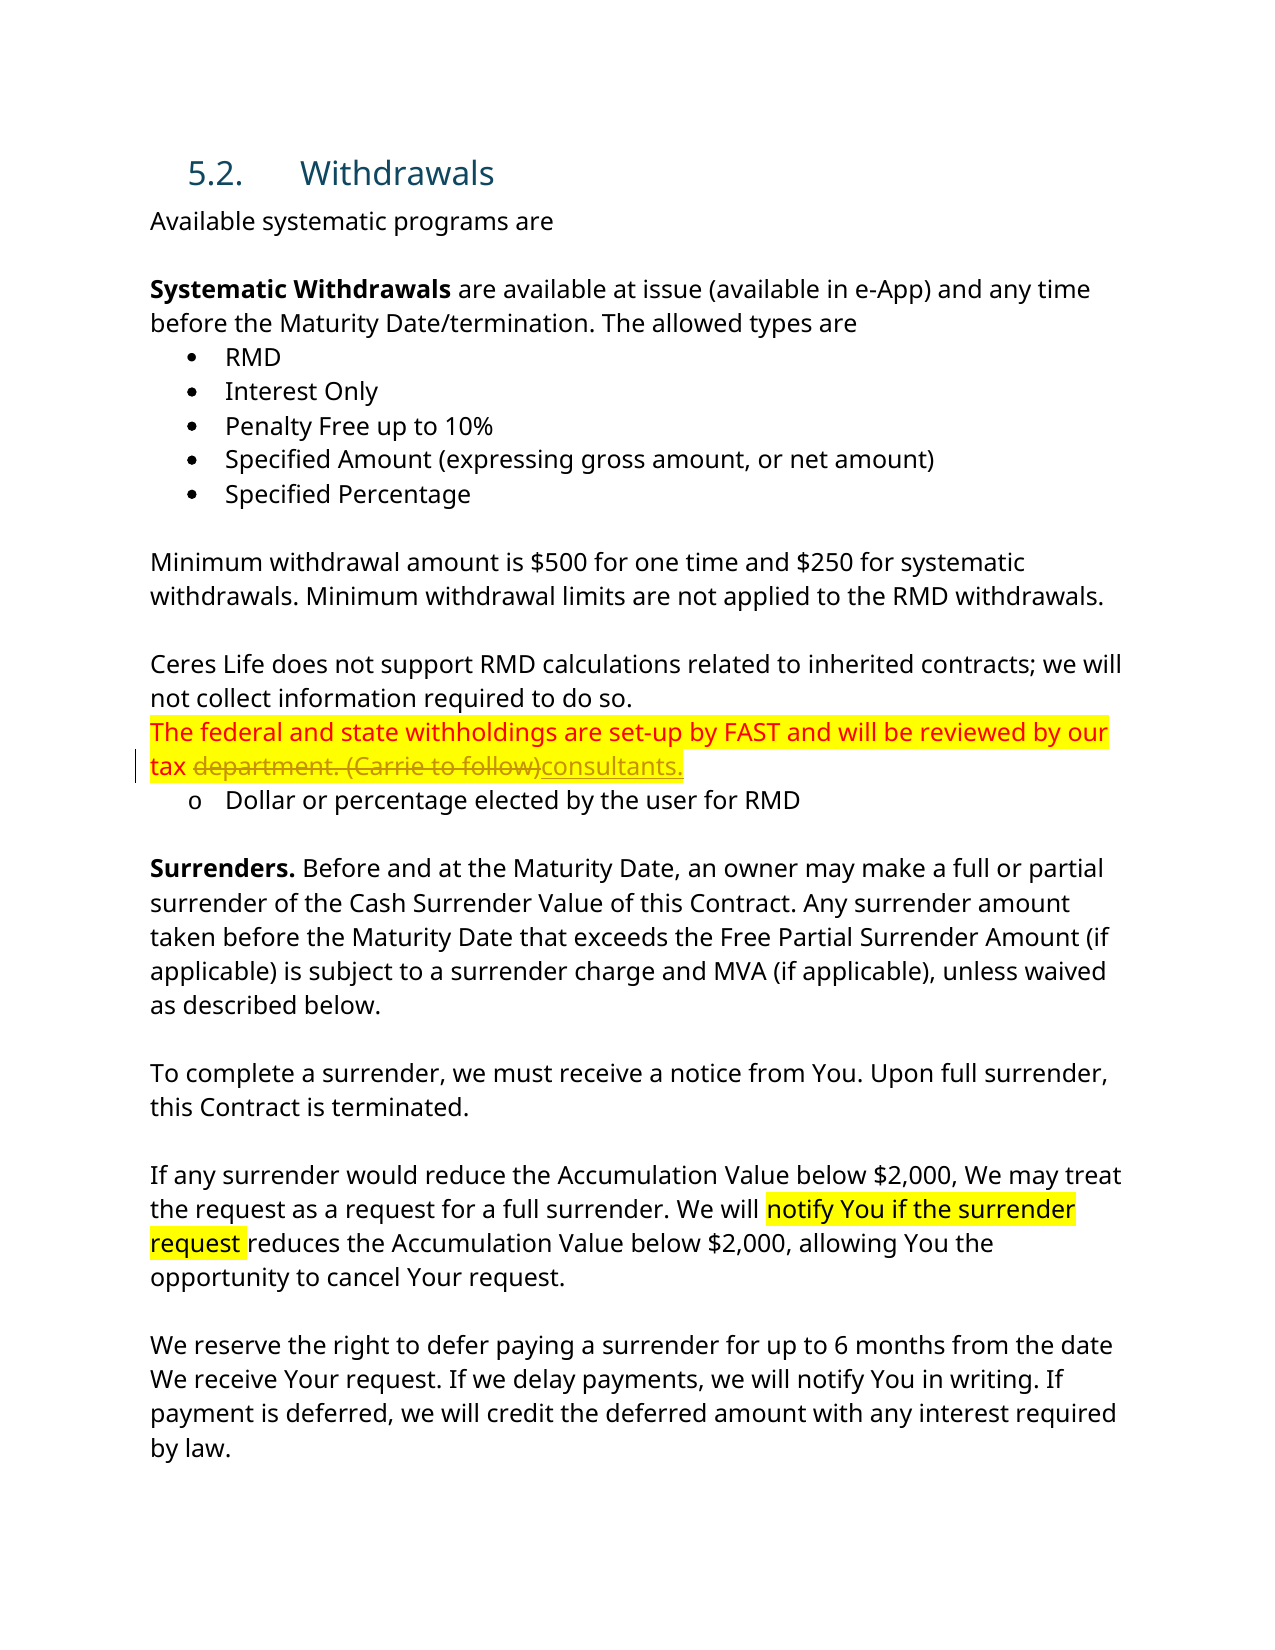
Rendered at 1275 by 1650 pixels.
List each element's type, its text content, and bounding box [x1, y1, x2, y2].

text The federal and state withholdings are set-up by FAST and will be reviewed by our tax [683, 715, 1125, 783]
subtitle Withdrawals [187, 150, 1125, 195]
list Specified Percentage [187, 476, 1125, 510]
text To complete a surrender, we must receive a notice from You. Upon full surrender, this Contract is terminated. [150, 1056, 1125, 1124]
list Penalty Free up to 10% [187, 408, 1125, 442]
text Available systematic programs are [150, 204, 1125, 238]
list RMD [187, 340, 1125, 374]
list Dollar or percentage elected by the user for RMD [187, 783, 1125, 817]
text If any surrender would reduce the Accumulation Value below $2,000, We may treat the request as a request for a full surrender. We will notify You if the surrender request reduces the Accumulation Value below $2,000, allowing You the opportunity to cancel Your request. [150, 1158, 1125, 1294]
text We reserve the right to defer paying a surrender for up to 6 months from the date We receive Your request. If we delay payments, we will notify You in writing. If payment is deferred, we will credit the deferred amount with any interest required by law. [150, 1328, 1125, 1464]
text Ceres Life does not support RMD calculations related to inherited contracts; we will not collect information required to do so. [150, 647, 1125, 715]
text Minimum withdrawal amount is $500 for one time and $250 for systematic withdrawals. Minimum withdrawal limits are not applied to the RMD withdrawals. [150, 544, 1125, 612]
list Interest Only [187, 374, 1125, 408]
text Systematic Withdrawals are available at issue (available in e-App) and any time before the Maturity Date/termination. The allowed types are [150, 272, 1125, 340]
text Surrenders. Before and at the Maturity Date, an owner may make a full or partial surrender of the Cash Surrender Value of this Contract. Any surrender amount taken before the Maturity Date that exceeds the Free Partial Surrender Amount (if applicable) is subject to a surrender charge and MVA (if applicable), unless waived as described below. [150, 851, 1125, 1021]
list Specified Amount (expressing gross amount, or net amount) [187, 442, 1125, 476]
